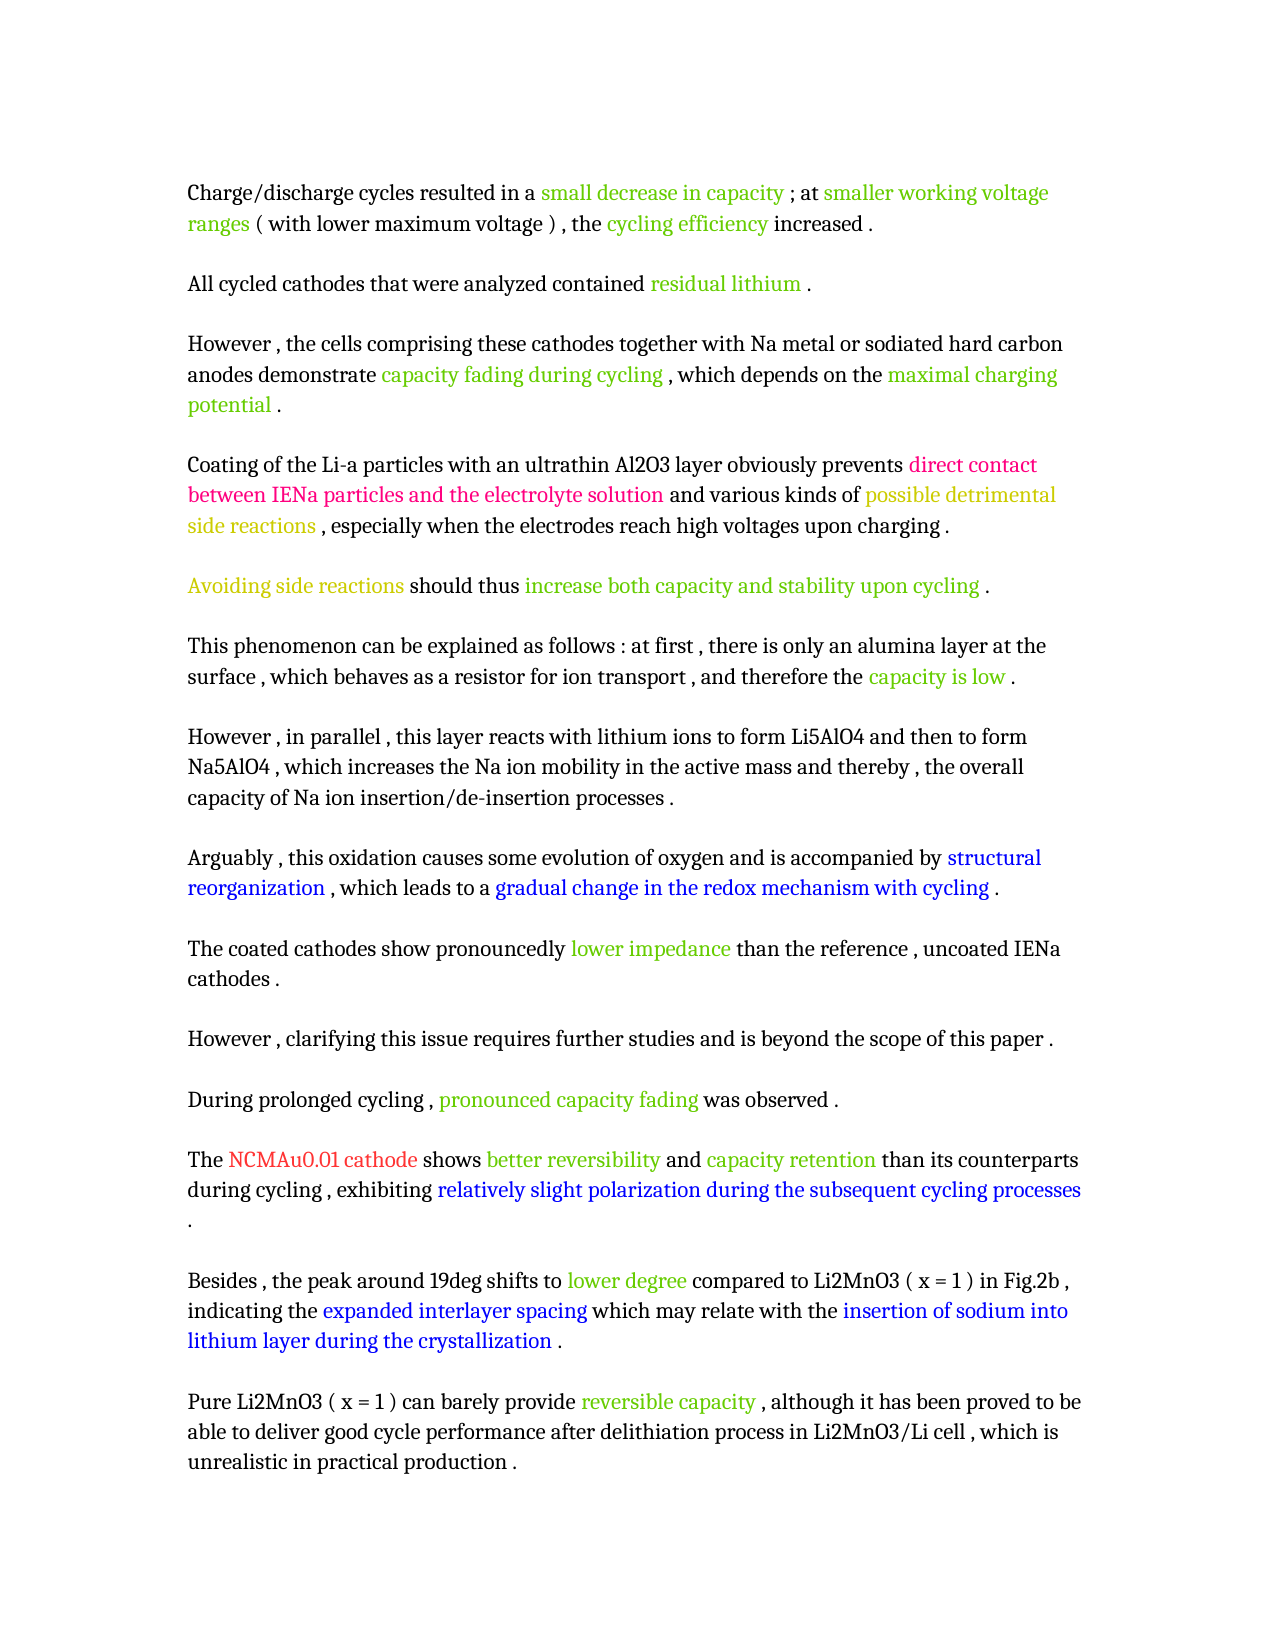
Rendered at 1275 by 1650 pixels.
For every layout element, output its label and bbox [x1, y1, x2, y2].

text [187, 150, 1087, 1475]
